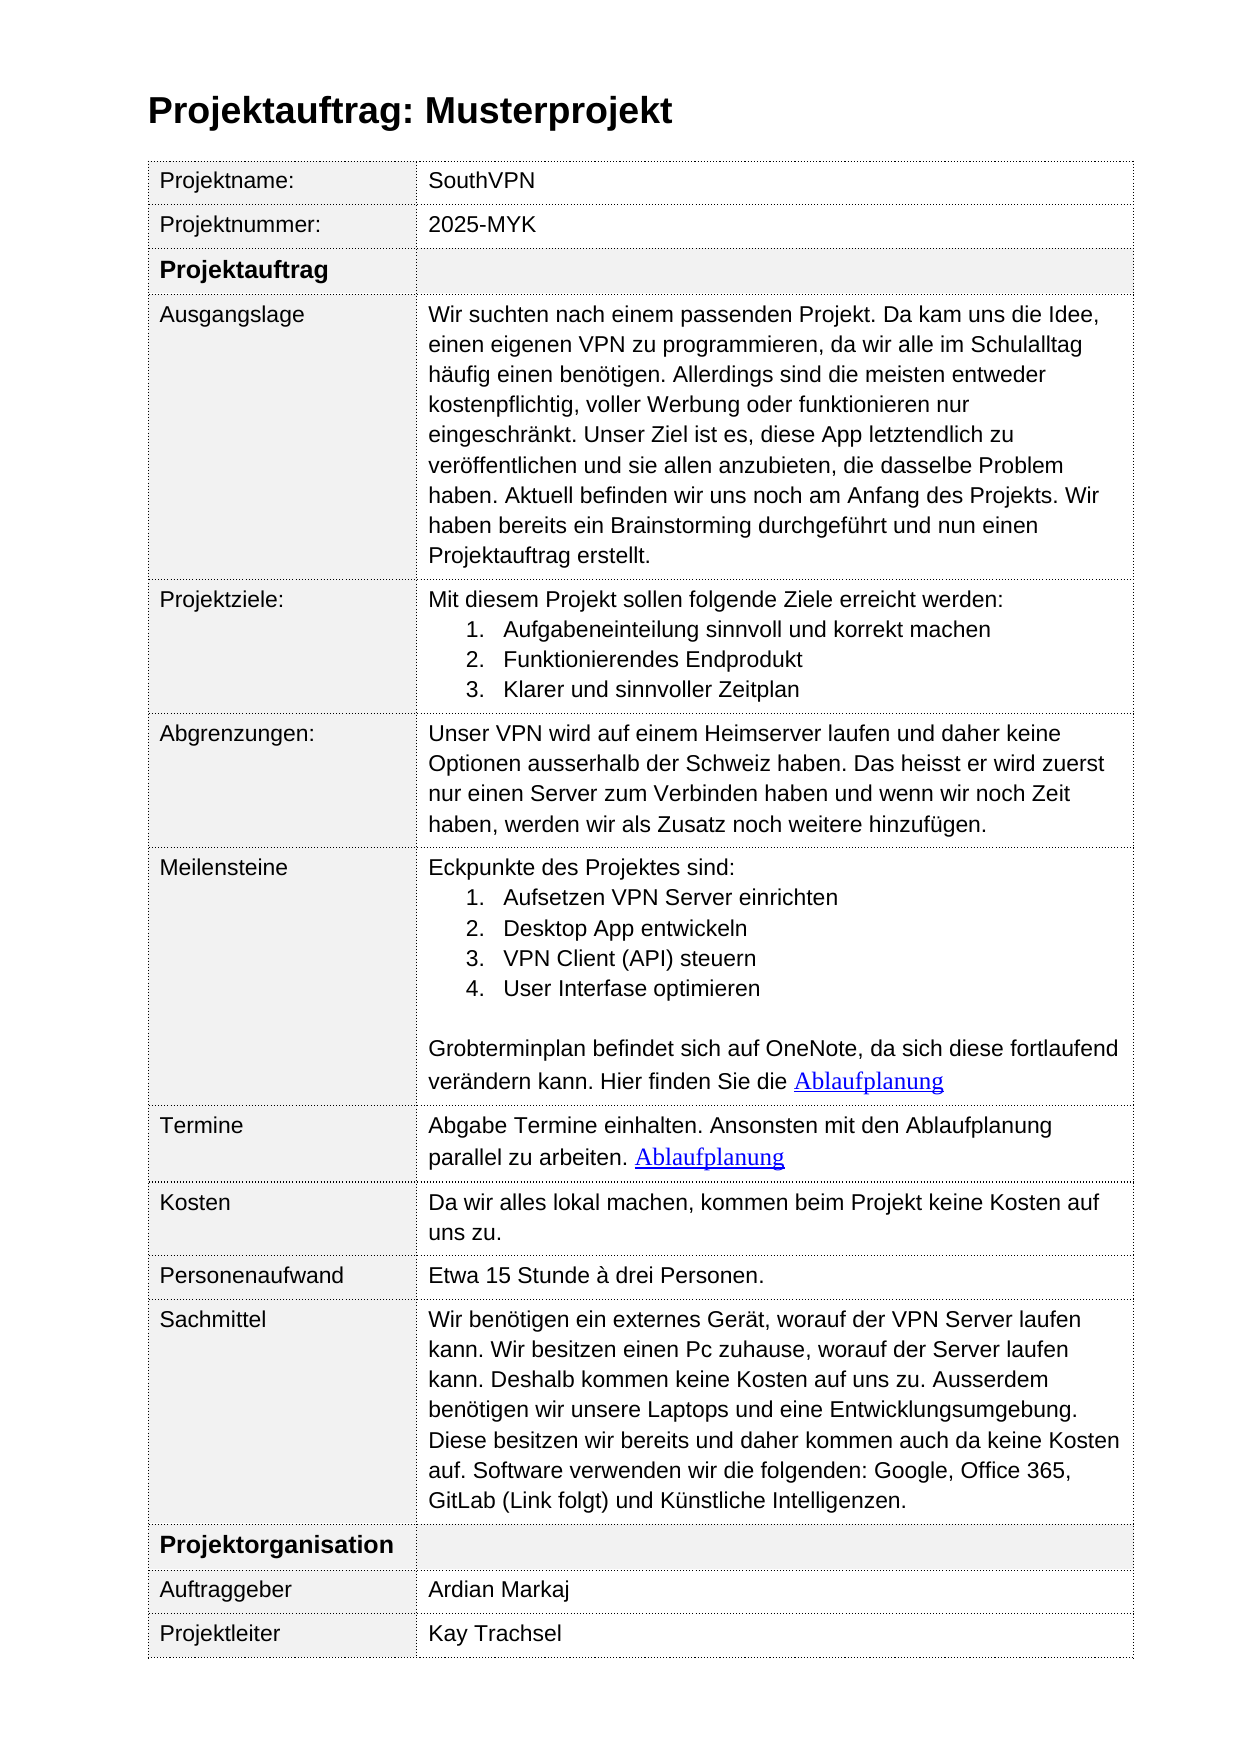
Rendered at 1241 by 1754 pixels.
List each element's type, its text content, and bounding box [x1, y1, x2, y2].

table_cell Kosten [148, 1181, 417, 1255]
table_cell [417, 1524, 1134, 1569]
table_cell Da wir alles lokal machen, kommen beim Projekt keine Kosten auf uns zu. [417, 1181, 1134, 1255]
table_cell Etwa 15 Stunde à drei Personen. [417, 1255, 1134, 1299]
table_cell Ardian Markaj [417, 1570, 1134, 1613]
table_cell Abgrenzungen: [148, 713, 417, 847]
table_cell Ausgangslage [148, 294, 417, 579]
table_cell Termine [148, 1105, 417, 1181]
table_cell Projektnummer: [148, 204, 417, 248]
table_cell Eckpunkte des Projektes sind: Aufsetzen VPN Server einrichten Desktop App entwickeln VPN Client (API) steuern User Interfase optimieren Grobterminplan befindet sich auf OneNote, da sich diese fortlaufend verändern kann. Hier finden Sie die Ablaufplanung [417, 847, 1134, 1105]
table_header SouthVPN [417, 161, 1134, 204]
table_cell Personenaufwand [148, 1255, 417, 1299]
table_cell Wir suchten nach einem passenden Projekt. Da kam uns die Idee, einen eigenen VPN zu programmieren, da wir alle im Schulalltag häufig einen benötigen. Allerdings sind die meisten entweder kostenpflichtig, voller Werbung oder funktionieren nur eingeschränkt. Unser Ziel ist es, diese App letztendlich zu veröffentlichen und sie allen anzubieten, die dasselbe Problem haben. Aktuell befinden wir uns noch am Anfang des Projekts. Wir haben bereits ein Brainstorming durchgeführt und nun einen Projektauftrag erstellt. [417, 294, 1134, 579]
table_cell Unser VPN wird auf einem Heimserver laufen und daher keine Optionen ausserhalb der Schweiz haben. Das heisst er wird zuerst nur einen Server zum Verbinden haben und wenn wir noch Zeit haben, werden wir als Zusatz noch weitere hinzufügen. [417, 713, 1134, 847]
table_cell Mit diesem Projekt sollen folgende Ziele erreicht werden: Aufgabeneinteilung sinnvoll und korrekt machen Funktionierendes Endprodukt Klarer und sinnvoller Zeitplan [417, 579, 1134, 713]
table_cell Projektziele: [148, 579, 417, 713]
table_cell Projektauftrag [148, 248, 417, 293]
table_cell 2025-MYK [417, 204, 1134, 248]
table_cell Kay Trachsel [417, 1613, 1134, 1657]
text Projektauftrag: Musterprojekt [148, 89, 1093, 132]
table_cell Auftraggeber [148, 1570, 417, 1613]
table_cell [417, 248, 1134, 293]
table_cell Wir benötigen ein externes Gerät, worauf der VPN Server laufen kann. Wir besitzen einen Pc zuhause, worauf der Server laufen kann. Deshalb kommen keine Kosten auf uns zu. Ausserdem benötigen wir unsere Laptops und eine Entwicklungsumgebung. Diese besitzen wir bereits und daher kommen auch da keine Kosten auf. Software verwenden wir die folgenden: Google, Office 365, GitLab (Link folgt) und Künstliche Intelligenzen. [417, 1299, 1134, 1523]
table_cell Projektorganisation [148, 1524, 417, 1569]
table_cell Projektleiter [148, 1613, 417, 1657]
table_cell Sachmittel [148, 1299, 417, 1523]
table_header Projektname: [148, 161, 417, 204]
table_cell Meilensteine [148, 847, 417, 1105]
table_cell Abgabe Termine einhalten. Ansonsten mit den Ablaufplanung parallel zu arbeiten. Ablaufplanung [417, 1105, 1134, 1181]
